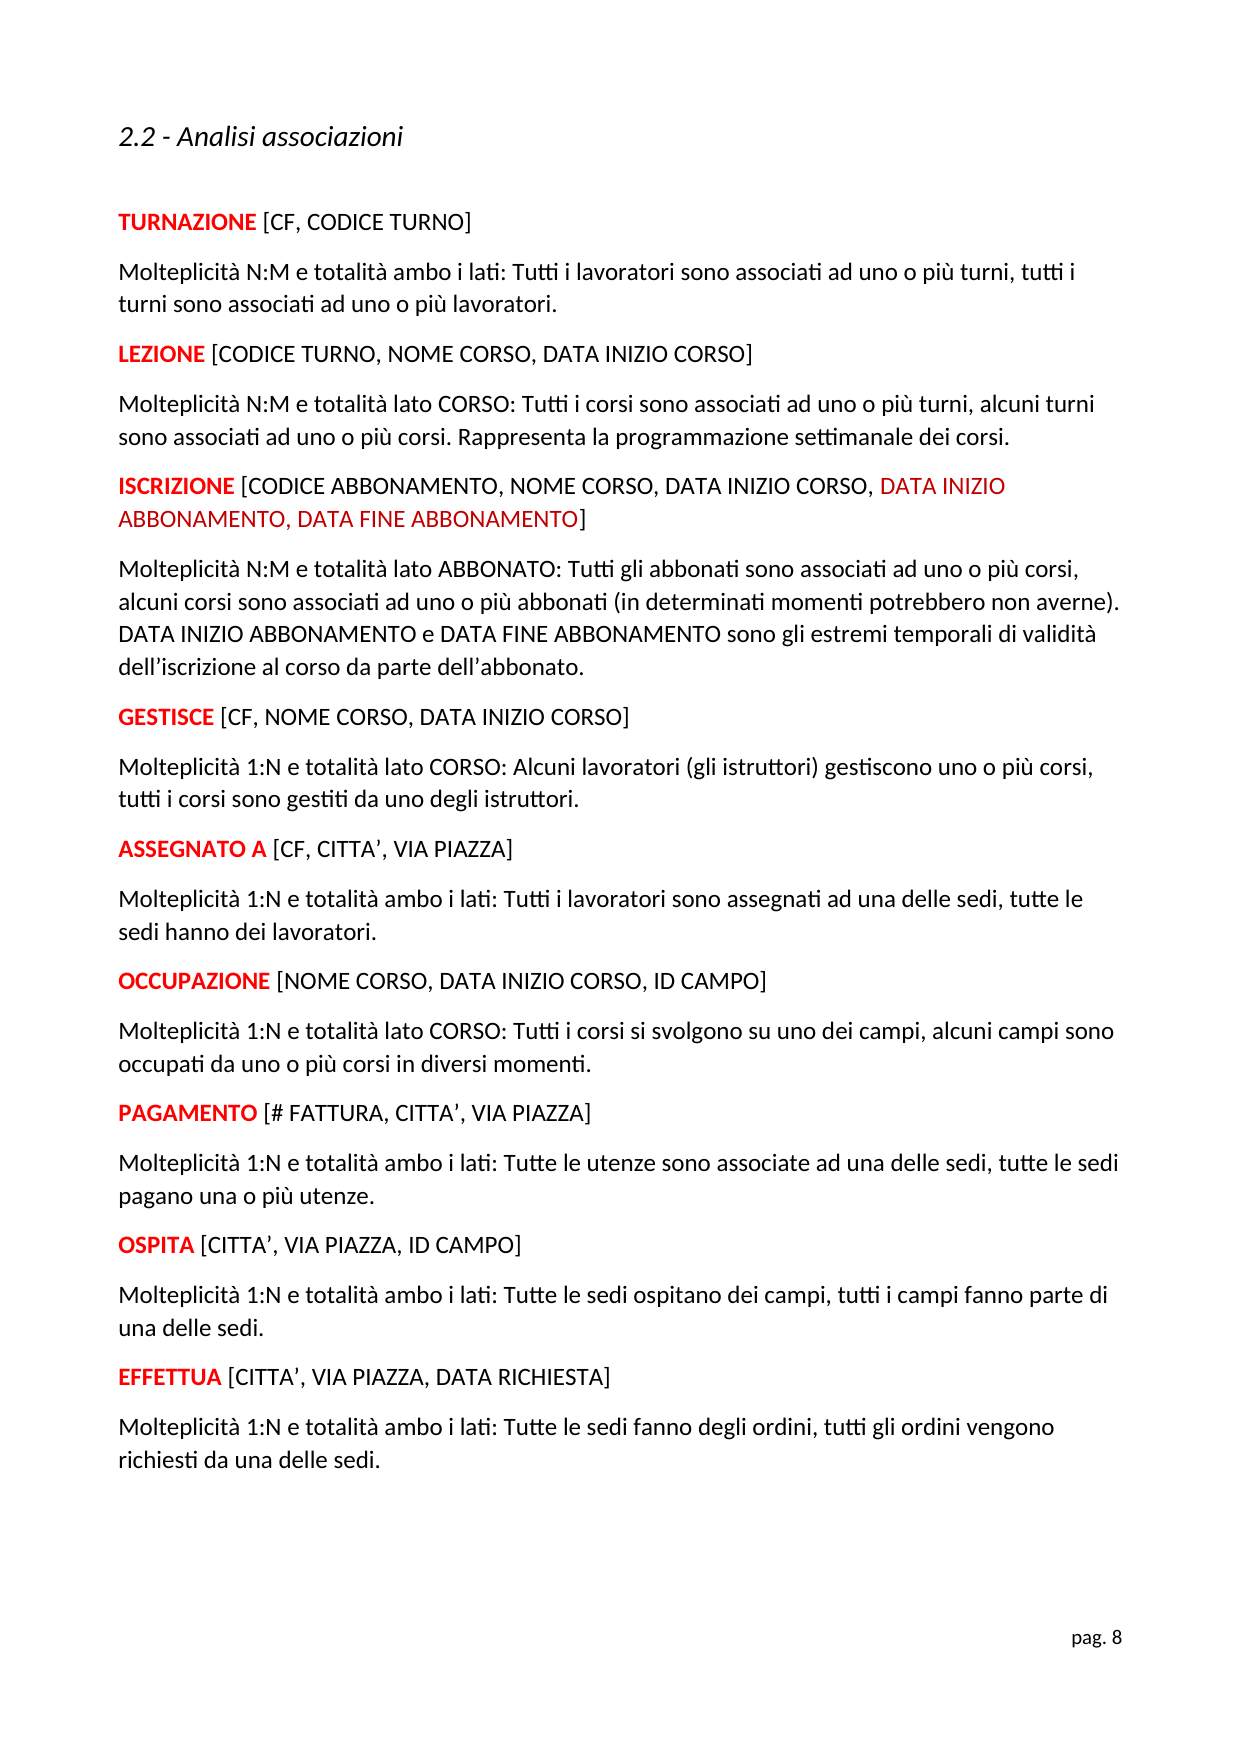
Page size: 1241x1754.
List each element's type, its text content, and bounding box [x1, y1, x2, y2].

text PAGAMENTO [# FATTURA, CITTA’, VIA PIAZZA] [118, 1097, 1122, 1128]
subtitle 2.2 - Analisi associazioni [118, 118, 1122, 154]
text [118, 1362, 1122, 1392]
text Molteplicità N:M e totalità ambo i lati: Tutti i lavoratori sono associati ad uno o più turni, tutti i turni sono associati ad uno o più lavoratori. [118, 256, 1122, 319]
text TURNAZIONE [CF, CODICE TURNO] [118, 206, 1122, 237]
text Molteplicità 1:N e totalità ambo i lati: Tutte le utenze sono associate ad una delle sedi, tutte le sedi pagano una o più utenze. [118, 1147, 1122, 1210]
text ISCRIZIONE [CODICE ABBONAMENTO, NOME CORSO, DATA INIZIO CORSO, DATA INIZIO ABBONAMENTO, DATA FINE ABBONAMENTO] [118, 470, 1122, 534]
text Molteplicità 1:N e totalità ambo i lati: Tutte le sedi fanno degli ordini, tutti gli ordini vengono richiesti da una delle sedi. [118, 1411, 1122, 1474]
text Molteplicità N:M e totalità lato CORSO: Tutti i corsi sono associati ad uno o più turni, alcuni turni sono associati ad uno o più corsi. Rappresenta la programmazione settimanale dei corsi. [118, 388, 1122, 451]
text OSPITA [CITTA’, VIA PIAZZA, ID CAMPO] [118, 1229, 1122, 1260]
text Molteplicità 1:N e totalità lato CORSO: Tutti i corsi si svolgono su uno dei campi, alcuni campi sono occupati da uno o più corsi in diversi momenti. [118, 1015, 1122, 1078]
text Molteplicità 1:N e totalità lato CORSO: Alcuni lavoratori (gli istruttori) gestiscono uno o più corsi, tutti i corsi sono gestiti da uno degli istruttori. [118, 751, 1122, 814]
text Molteplicità N:M e totalità lato ABBONATO: Tutti gli abbonati sono associati ad uno o più corsi, alcuni corsi sono associati ad uno o più abbonati (in determinati momenti potrebbero non averne). DATA INIZIO ABBONAMENTO e DATA FINE ABBONAMENTO sono gli estremi temporali di validità dell’iscrizione al corso da parte dell’abbonato. [118, 553, 1122, 682]
text Molteplicità 1:N e totalità ambo i lati: Tutti i lavoratori sono assegnati ad una delle sedi, tutte le sedi hanno dei lavoratori. [118, 883, 1122, 946]
text OCCUPAZIONE [NOME CORSO, DATA INIZIO CORSO, ID CAMPO] [118, 965, 1122, 996]
text ASSEGNATO A [CF, CITTA’, VIA PIAZZA] [118, 833, 1122, 864]
text Molteplicità 1:N e totalità ambo i lati: Tutte le sedi ospitano dei campi, tutti i campi fanno parte di una delle sedi. [118, 1279, 1122, 1342]
text GESTISCE [CF, NOME CORSO, DATA INIZIO CORSO] [118, 701, 1122, 732]
text LEZIONE [CODICE TURNO, NOME CORSO, DATA INIZIO CORSO] [118, 338, 1122, 369]
